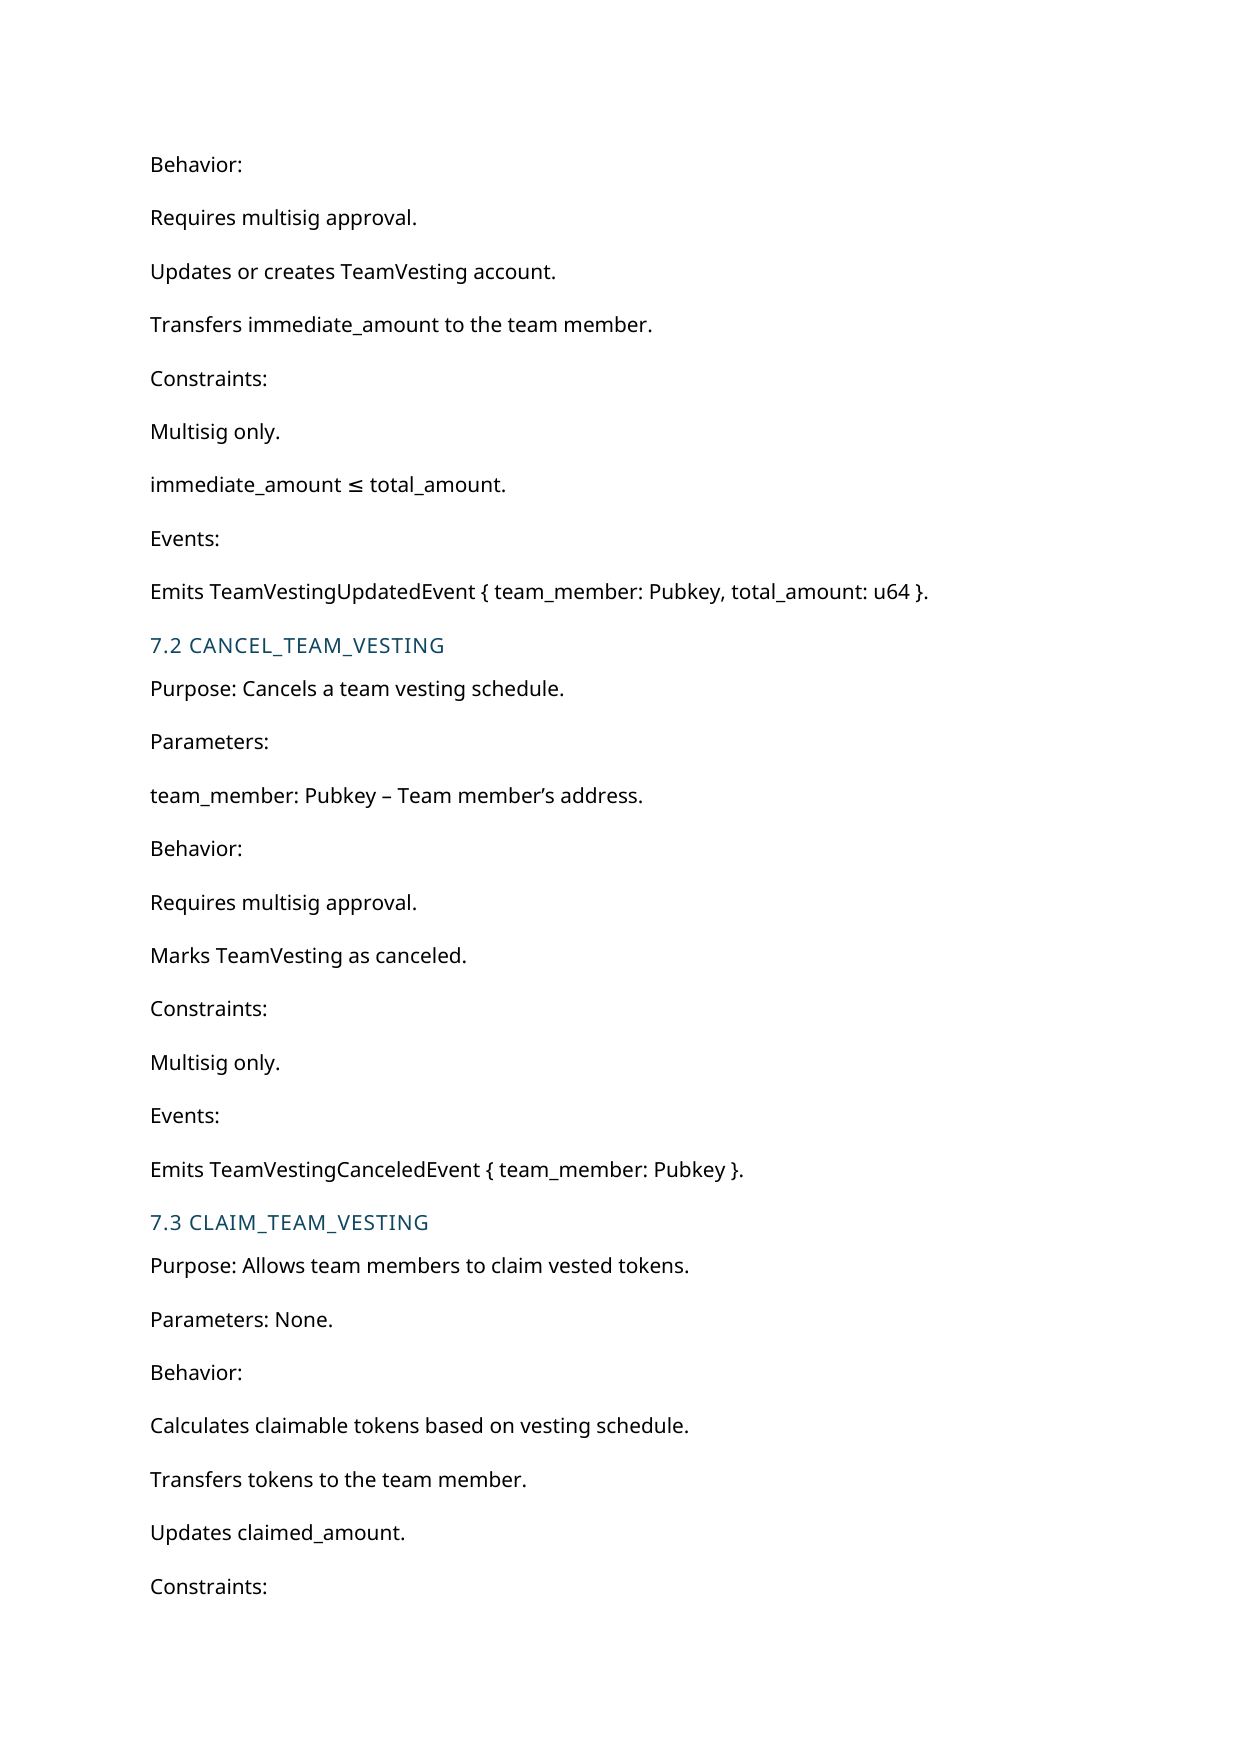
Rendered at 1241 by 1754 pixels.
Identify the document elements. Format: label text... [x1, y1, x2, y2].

text Parameters: None. [150, 1305, 1090, 1333]
text Multisig only. [150, 417, 1090, 446]
text Events: [150, 1101, 1090, 1130]
text Constraints: [150, 1572, 1090, 1600]
text Emits TeamVestingUpdatedEvent { team_member: Pubkey, total_amount: u64 }. [150, 577, 1090, 606]
text Constraints: [150, 364, 1090, 392]
text Constraints: [150, 994, 1090, 1023]
text Multisig only. [150, 1048, 1090, 1076]
text team_member: Pubkey – Team member’s address. [150, 781, 1090, 809]
text Transfers tokens to the team member. [150, 1465, 1090, 1493]
text Updates claimed_amount. [150, 1518, 1090, 1547]
text Updates or creates TeamVesting account. [150, 257, 1090, 285]
text Purpose: Cancels a team vesting schedule. [150, 674, 1090, 702]
text Marks TeamVesting as canceled. [150, 941, 1090, 969]
subtitle 7.2 cancel_team_vesting [150, 631, 1090, 659]
text Purpose: Allows team members to claim vested tokens. [150, 1251, 1090, 1280]
text immediate_amount ≤ total_amount. [150, 471, 1090, 499]
text Behavior: [150, 834, 1090, 863]
subtitle 7.3 claim_team_vesting [150, 1208, 1090, 1237]
text Emits TeamVestingCanceledEvent { team_member: Pubkey }. [150, 1155, 1090, 1183]
text Requires multisig approval. [150, 888, 1090, 916]
text Events: [150, 524, 1090, 552]
text Behavior: [150, 1358, 1090, 1387]
text Calculates claimable tokens based on vesting schedule. [150, 1412, 1090, 1440]
text Transfers immediate_amount to the team member. [150, 310, 1090, 339]
text Behavior: [150, 150, 1090, 178]
text Parameters: [150, 727, 1090, 756]
text Requires multisig approval. [150, 203, 1090, 232]
